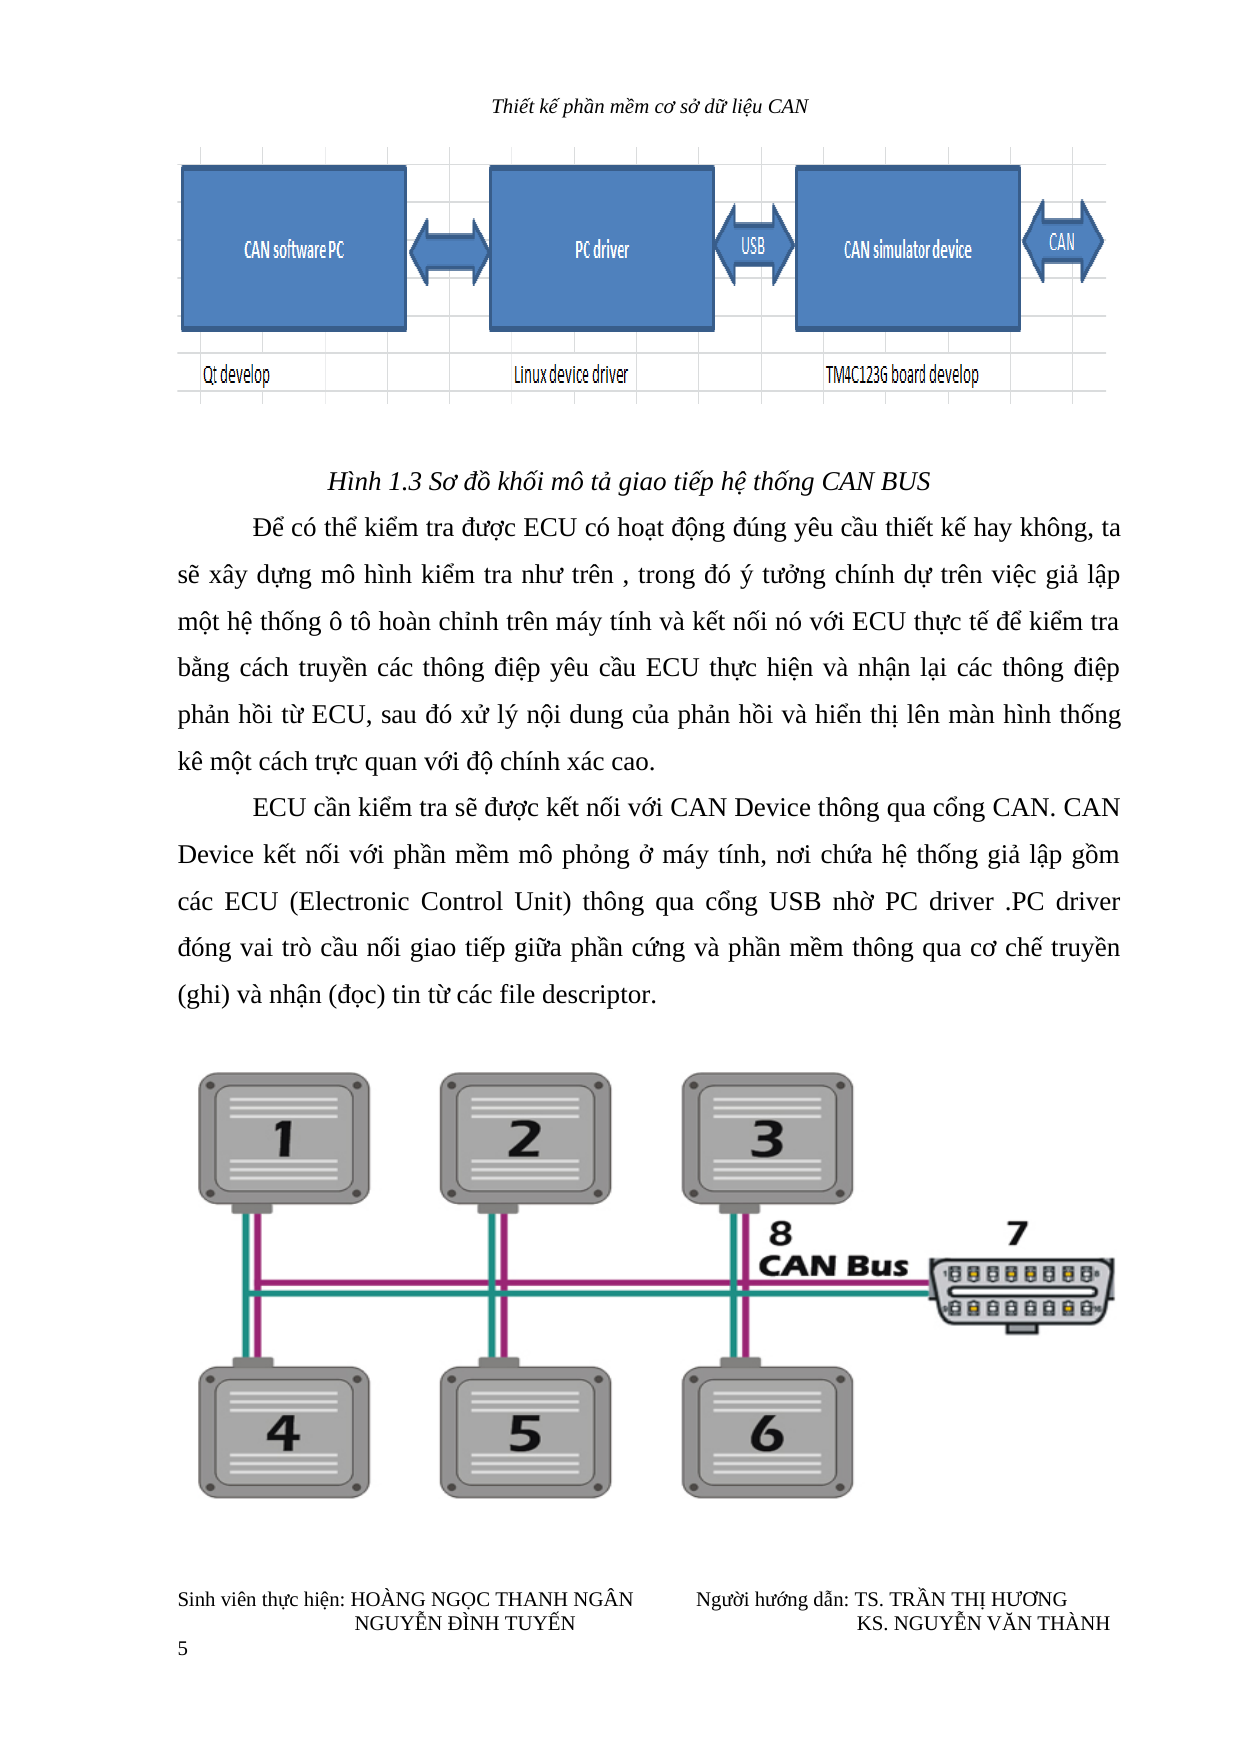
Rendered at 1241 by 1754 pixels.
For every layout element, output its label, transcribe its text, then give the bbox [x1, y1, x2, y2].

text Hình 1.3 Sơ đồ khối mô tả giao tiếp hệ thống CAN BUS [252, 464, 1122, 496]
picture [177, 147, 1107, 404]
picture [197, 1071, 1118, 1501]
text Để có thể kiểm tra được ECU có hoạt động đúng yêu cầu thiết kế hay không, ta sẽ xây dựng mô hình kiểm tra như trên , trong đó ý tưởng chính dự trên việc giả lập một hệ thống ô tô hoàn chỉnh trên máy tính và kết nối nó với ECU thực tế để kiểm tra bằng cách truyền các thông điệp yêu cầu ECU thực hiện và nhận lại các thông điệp phản hồi từ ECU, sau đó xử lý nội dung của phản hồi và hiển thị lên màn hình thống kê một cách trực quan với độ chính xác cao. [177, 511, 1122, 776]
text ECU cần kiểm tra sẽ được kết nối với CAN Device thông qua cổng CAN. CAN Device kết nối với phần mềm mô phỏng ở máy tính, nơi chứa hệ thống giả lập gồm các ECU (Electronic Control Unit) thông qua cổng USB nhờ PC driver .PC driver đóng vai trò cầu nối giao tiếp giữa phần cứng và phần mềm thông qua cơ chế truyền (ghi) và nhận (đọc) tin từ các file descriptor. [177, 791, 1122, 1009]
